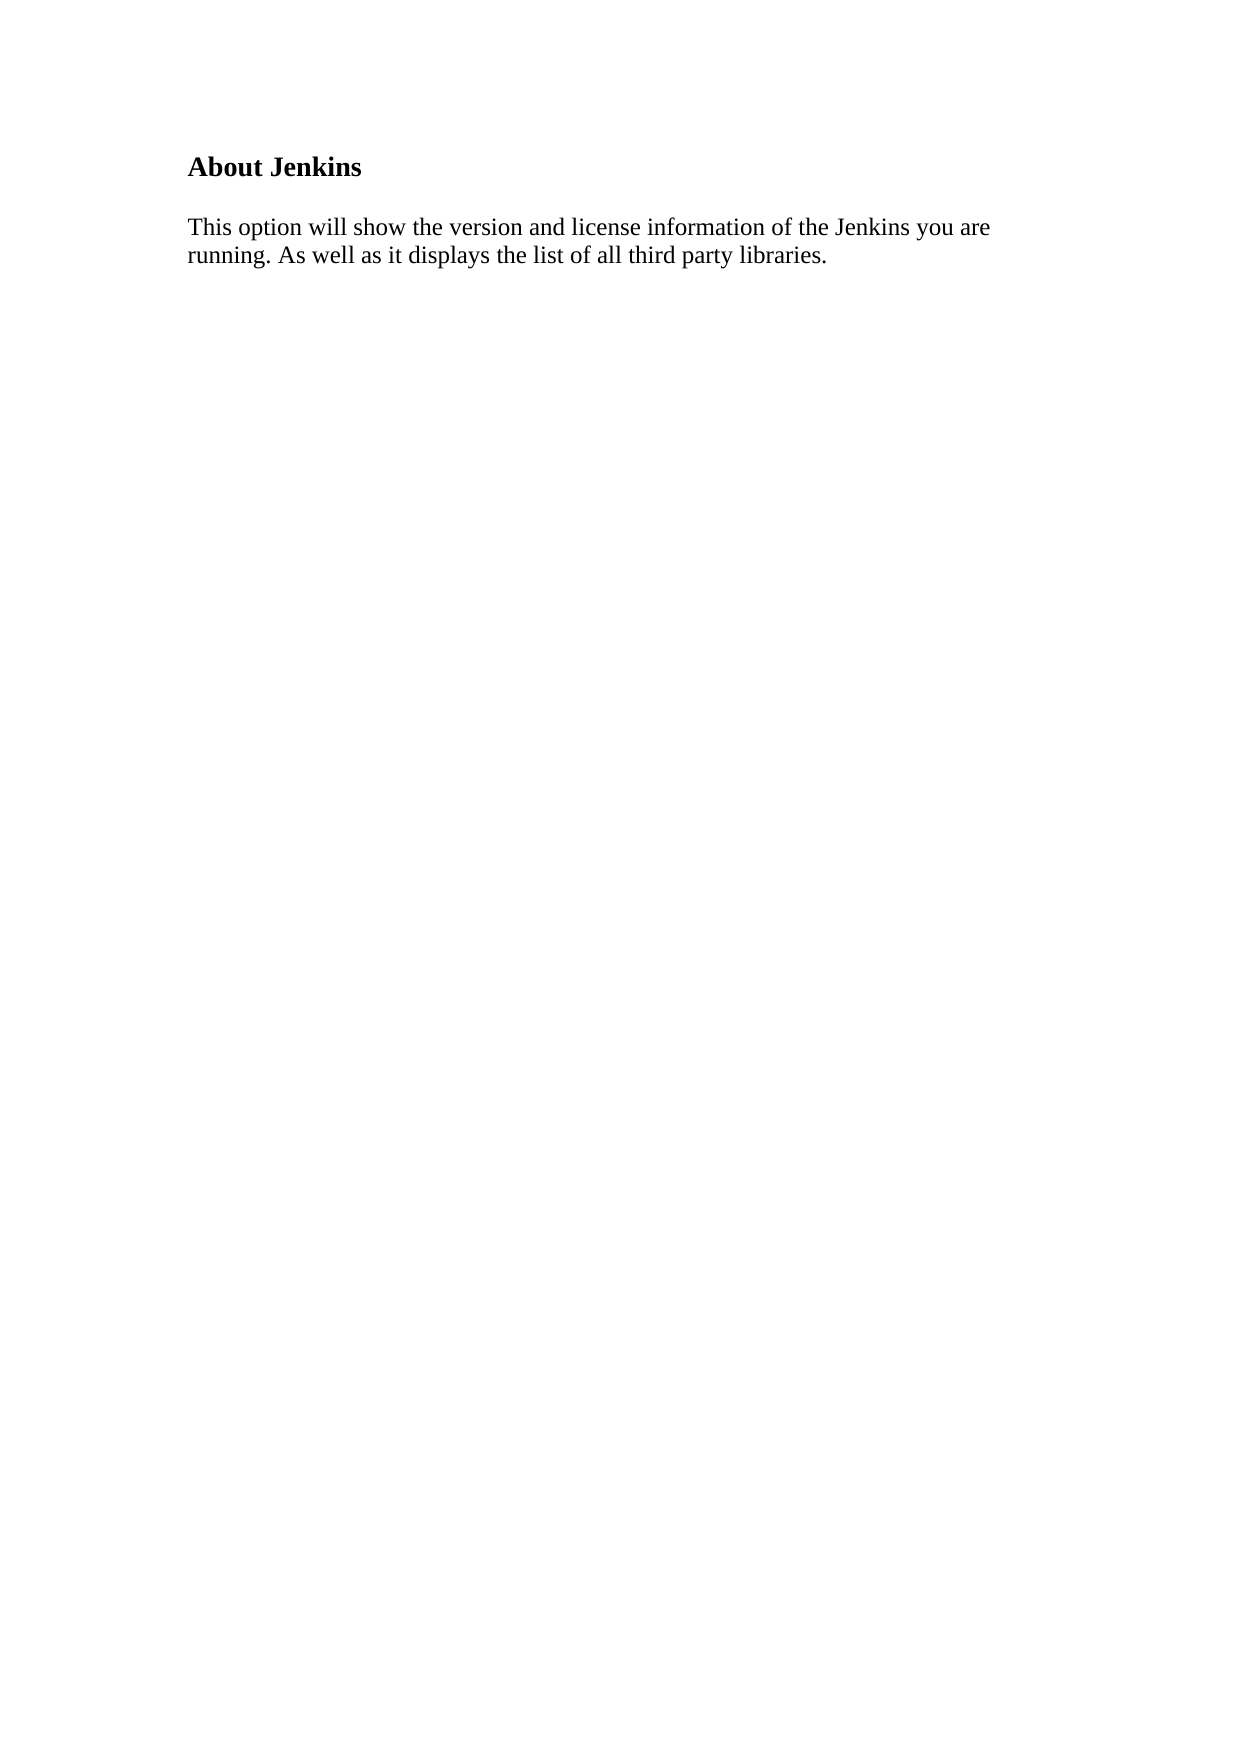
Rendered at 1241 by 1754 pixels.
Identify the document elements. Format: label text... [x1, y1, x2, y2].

subtitle About Jenkins [187, 150, 1053, 182]
text This option will show the version and license information of the Jenkins you are running. As well as it displays the list of all third party libraries. [187, 212, 1053, 269]
